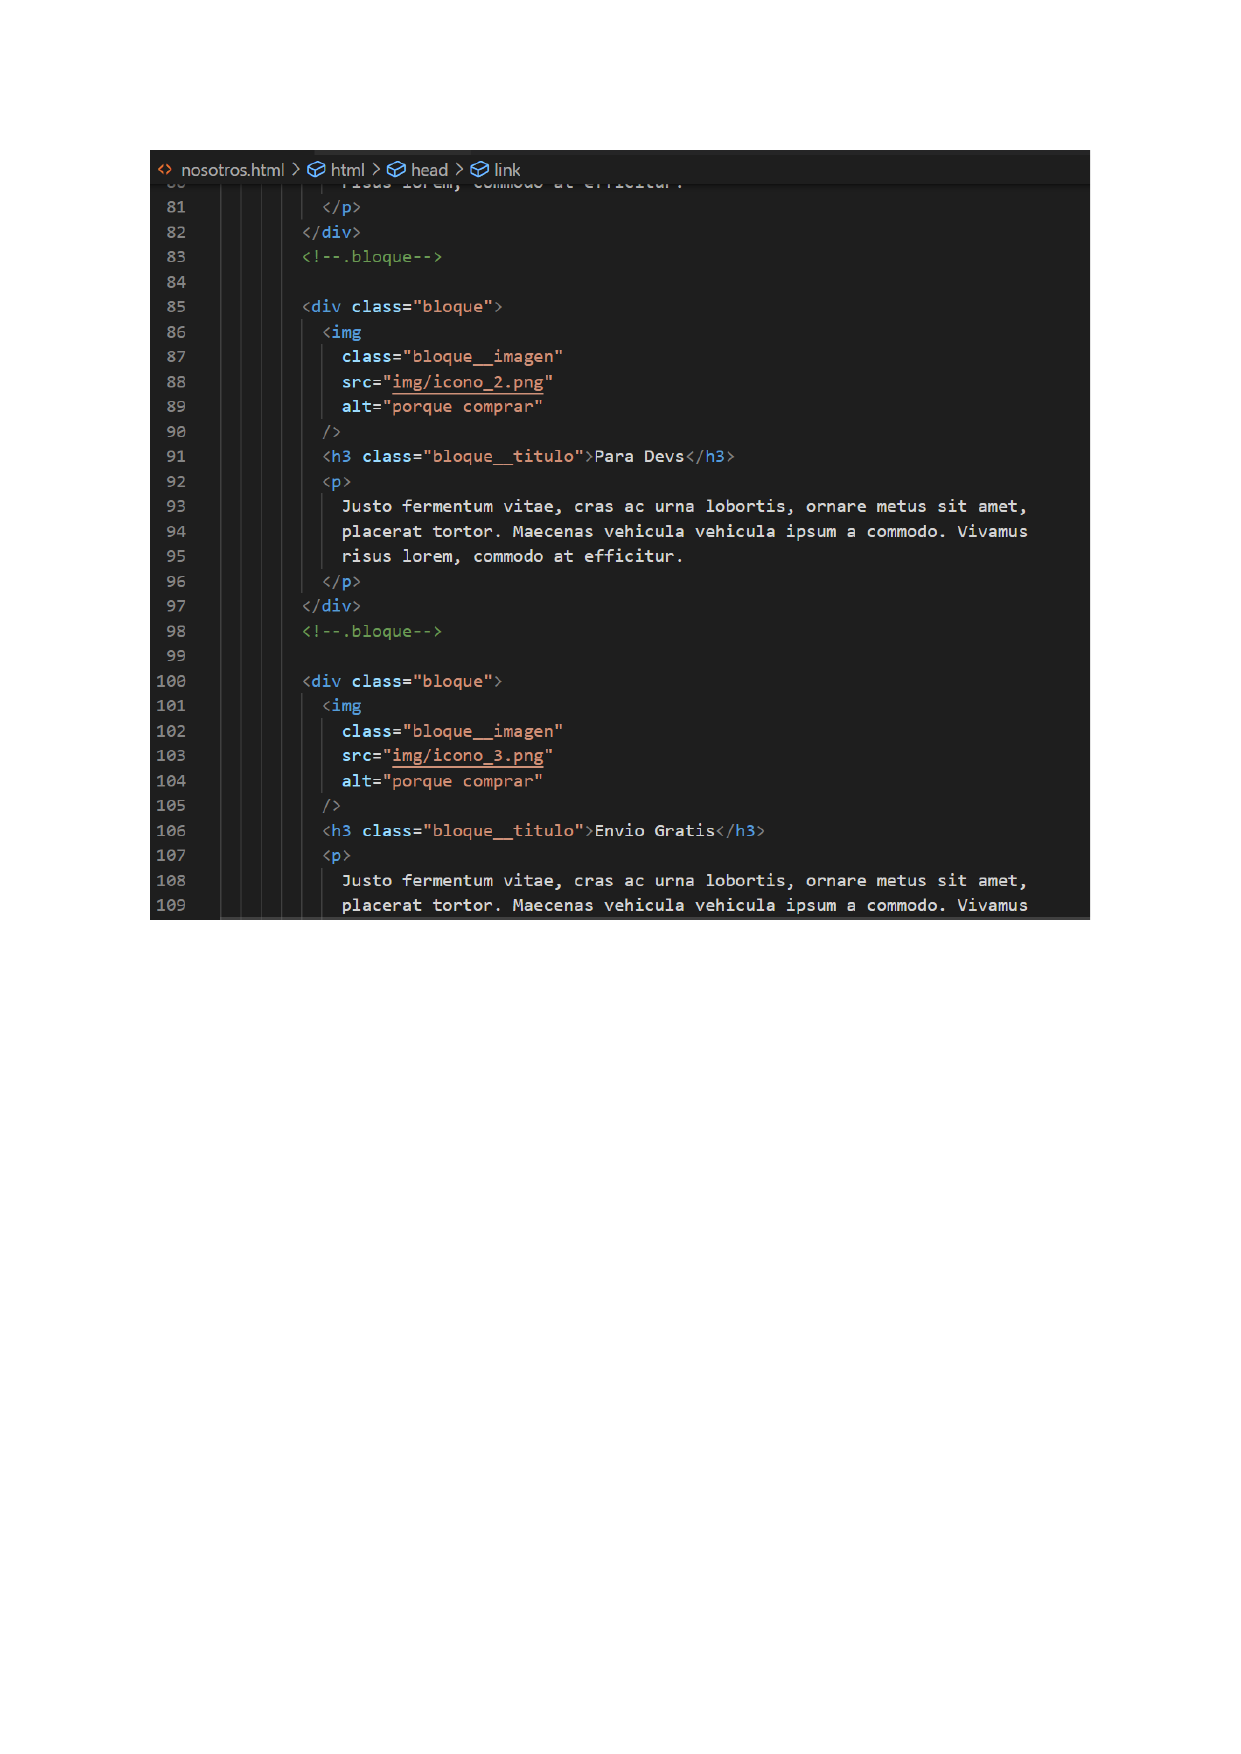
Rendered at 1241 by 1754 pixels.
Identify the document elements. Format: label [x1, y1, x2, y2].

picture [150, 150, 1091, 920]
